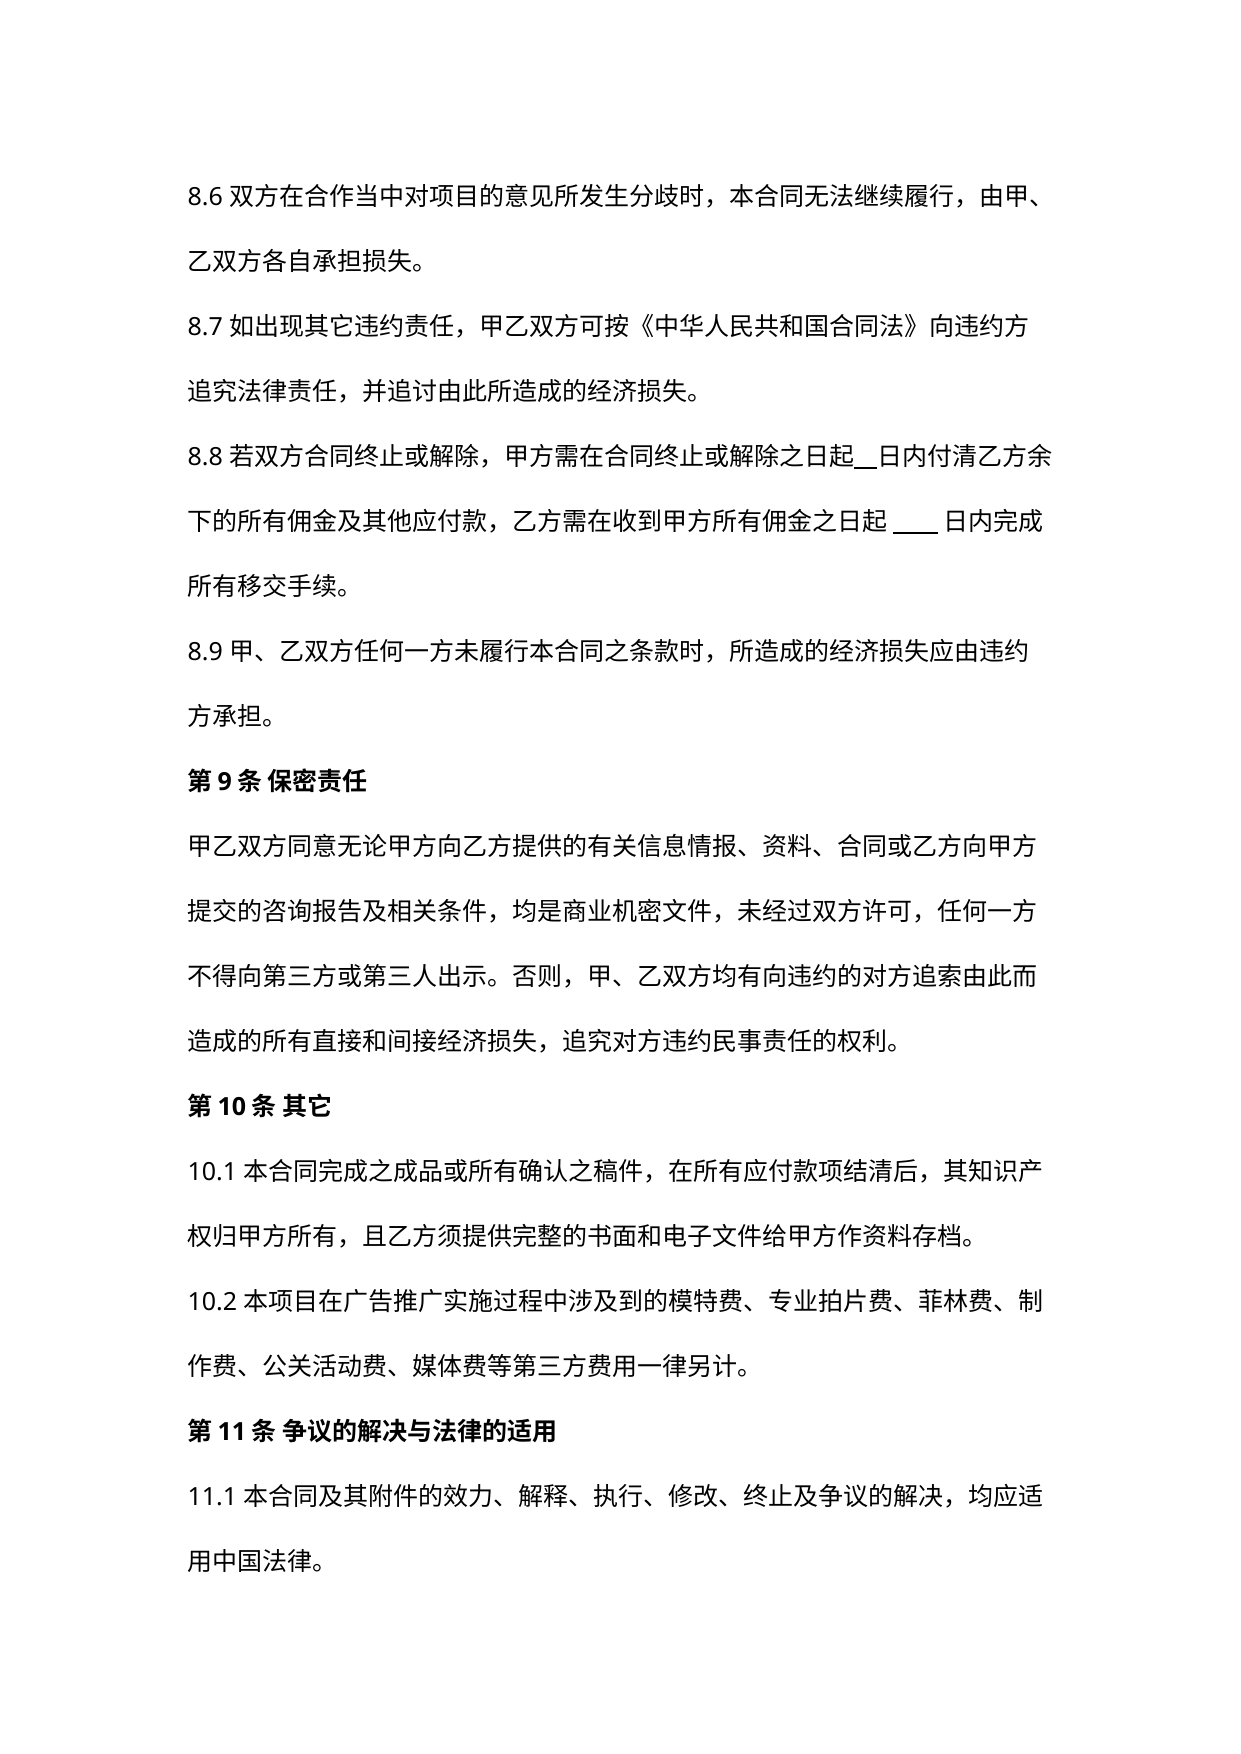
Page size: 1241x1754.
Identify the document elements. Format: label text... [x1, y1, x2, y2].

text 甲乙双方同意无论甲方向乙方提供的有关信息情报、资料、合同或乙方向甲方提交的咨询报告及相关条件，均是商业机密文件，未经过双方许可，任何一方不得向第三方或第三人出示。否则，甲、乙双方均有向违约的对方追索由此而造成的所有直接和间接经济损失，追究对方违约民事责任的权利。 [187, 812, 1053, 1072]
subtitle 第11条 争议的解决与法律的适用 [187, 1397, 1053, 1462]
text 8.7 如出现其它违约责任，甲乙双方可按《中华人民共和国合同法》向违约方追究法律责任，并追讨由此所造成的经济损失。 [187, 292, 1053, 422]
text 8.6 双方在合作当中对项目的意见所发生分歧时，本合同无法继续履行，由甲、乙双方各自承担损失。 [187, 162, 1053, 292]
text 8.8 若双方合同终止或解除，甲方需在合同终止或解除之日起 日内付清乙方余下的所有佣金及其他应付款，乙方需在收到甲方所有佣金之日起 日内完成所有移交手续。 [187, 422, 1053, 617]
text 11.1 本合同及其附件的效力、解释、执行、修改、终止及争议的解决，均应适用中国法律。 [187, 1462, 1053, 1592]
text 10.2 本项目在广告推广实施过程中涉及到的模特费、专业拍片费、菲林费、制作费、公关活动费、媒体费等第三方费用一律另计。 [187, 1267, 1053, 1397]
subtitle 第9条 保密责任 [187, 747, 1053, 812]
text 10.1 本合同完成之成品或所有确认之稿件，在所有应付款项结清后，其知识产权归甲方所有，且乙方须提供完整的书面和电子文件给甲方作资料存档。 [187, 1137, 1053, 1267]
subtitle 第10条 其它 [187, 1072, 1053, 1137]
text 8.9 甲、乙双方任何一方未履行本合同之条款时，所造成的经济损失应由违约方承担。 [187, 617, 1053, 747]
